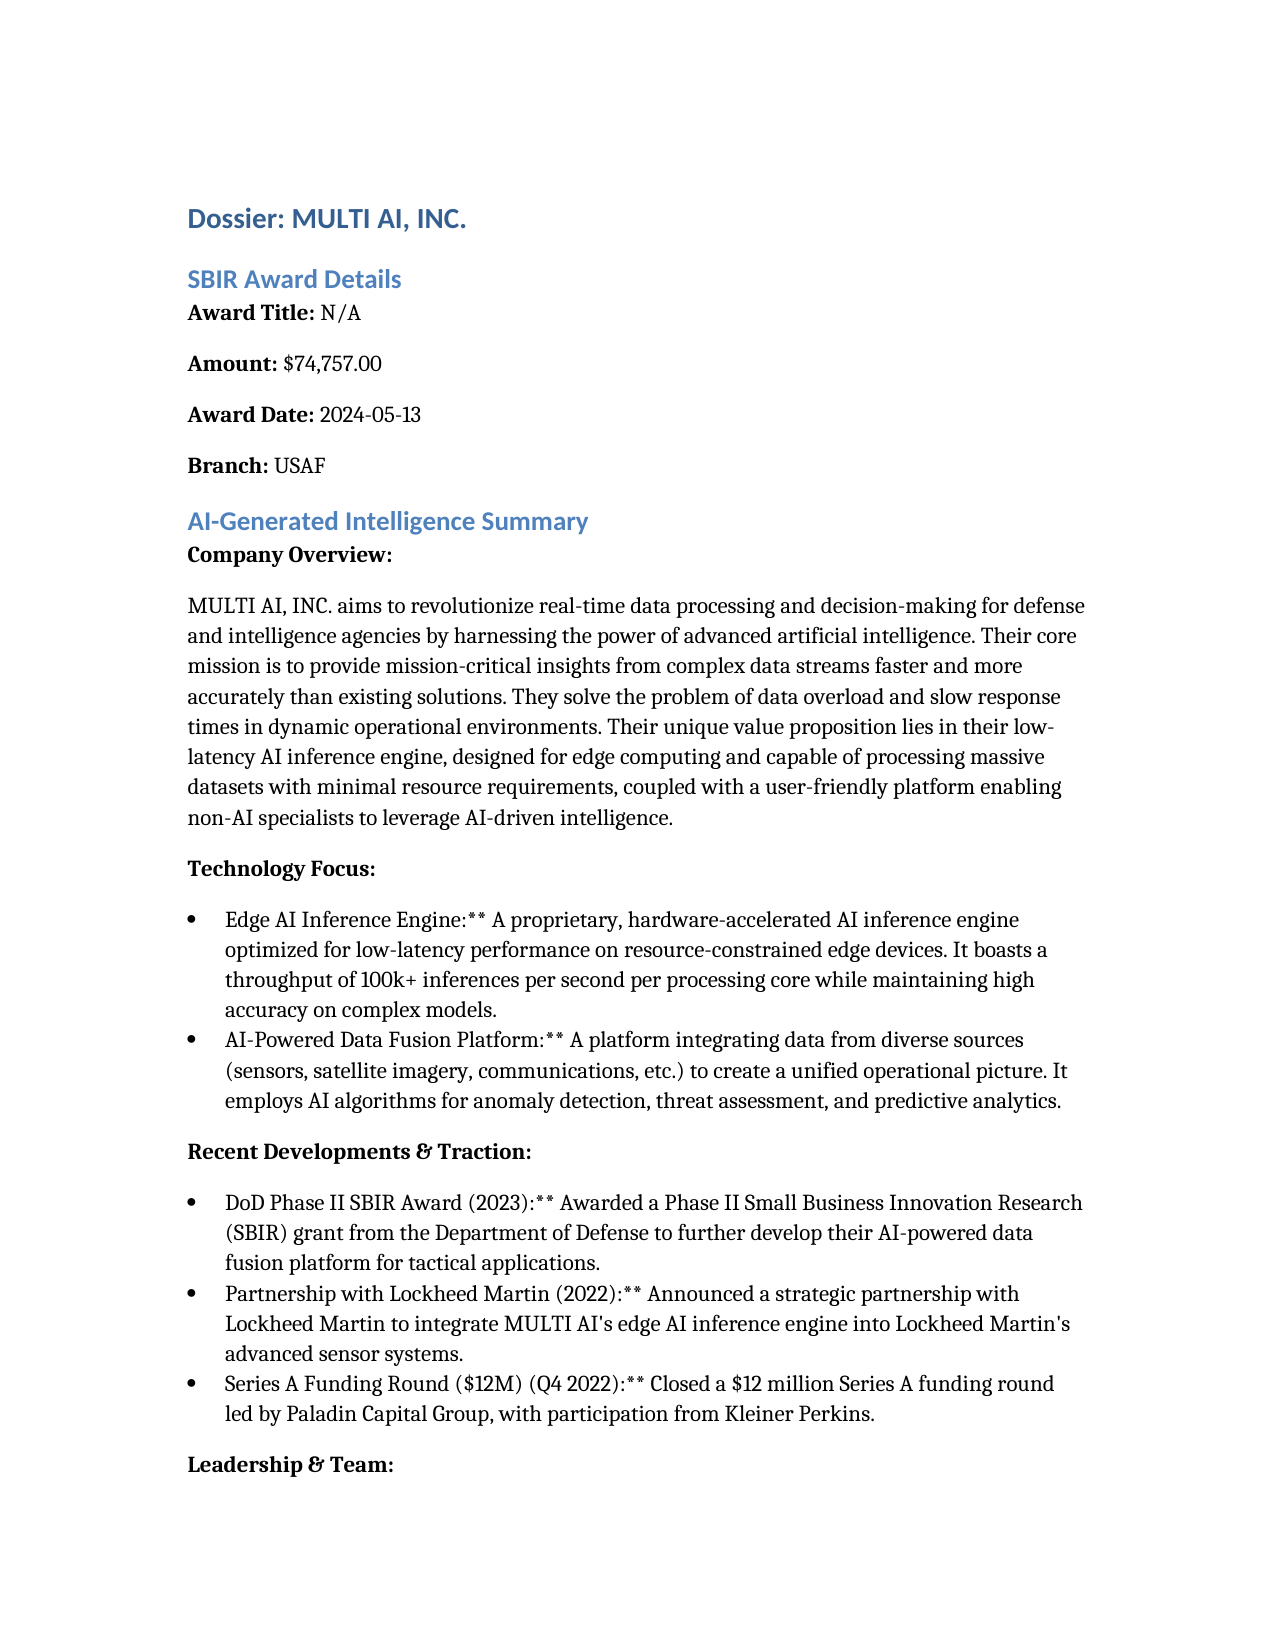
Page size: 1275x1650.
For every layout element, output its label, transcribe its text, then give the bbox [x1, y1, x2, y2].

subtitle Dossier: MULTI AI, INC. [187, 200, 1087, 236]
list DoD Phase II SBIR Award (2023):** Awarded a Phase II Small Business Innovation Research (SBIR) grant from the Department of Defense to further develop their AI-powered data fusion platform for tactical applications. [187, 1190, 1087, 1276]
text Branch: USAF [187, 453, 1087, 479]
text MULTI AI, INC. aims to revolutionize real-time data processing and decision-making for defense and intelligence agencies by harnessing the power of advanced artificial intelligence. Their core mission is to provide mission-critical insights from complex data streams faster and more accurately than existing solutions. They solve the problem of data overload and slow response times in dynamic operational environments. Their unique value proposition lies in their low-latency AI inference engine, designed for edge computing and capable of processing massive datasets with minimal resource requirements, coupled with a user-friendly platform enabling non-AI specialists to leverage AI-driven intelligence. [187, 593, 1087, 831]
text Award Date: 2024-05-13 [187, 402, 1087, 428]
text Technology Focus: [187, 855, 1087, 882]
list Edge AI Inference Engine:** A proprietary, hardware-accelerated AI inference engine optimized for low-latency performance on resource-constrained edge devices. It boasts a throughput of 100k+ inferences per second per processing core while maintaining high accuracy on complex models. [187, 906, 1087, 1023]
text Award Title: N/A [187, 300, 1087, 326]
list Series A Funding Round ($12M) (Q4 2022):** Closed a $12 million Series A funding round led by Paladin Capital Group, with participation from Kleiner Perkins. [187, 1371, 1087, 1427]
subtitle AI-Generated Intelligence Summary [187, 504, 1087, 537]
list AI-Powered Data Fusion Platform:** A platform integrating data from diverse sources (sensors, satellite imagery, communications, etc.) to create a unified operational picture. It employs AI algorithms for anomaly detection, threat assessment, and predictive analytics. [187, 1027, 1087, 1114]
text Leadership & Team: [187, 1452, 1087, 1478]
text Amount: $74,757.00 [187, 351, 1087, 377]
text Recent Developments & Traction: [187, 1139, 1087, 1165]
subtitle SBIR Award Details [187, 262, 1087, 295]
list Partnership with Lockheed Martin (2022):** Announced a strategic partnership with Lockheed Martin to integrate MULTI AI's edge AI inference engine into Lockheed Martin's advanced sensor systems. [187, 1280, 1087, 1367]
text Company Overview: [187, 542, 1087, 568]
